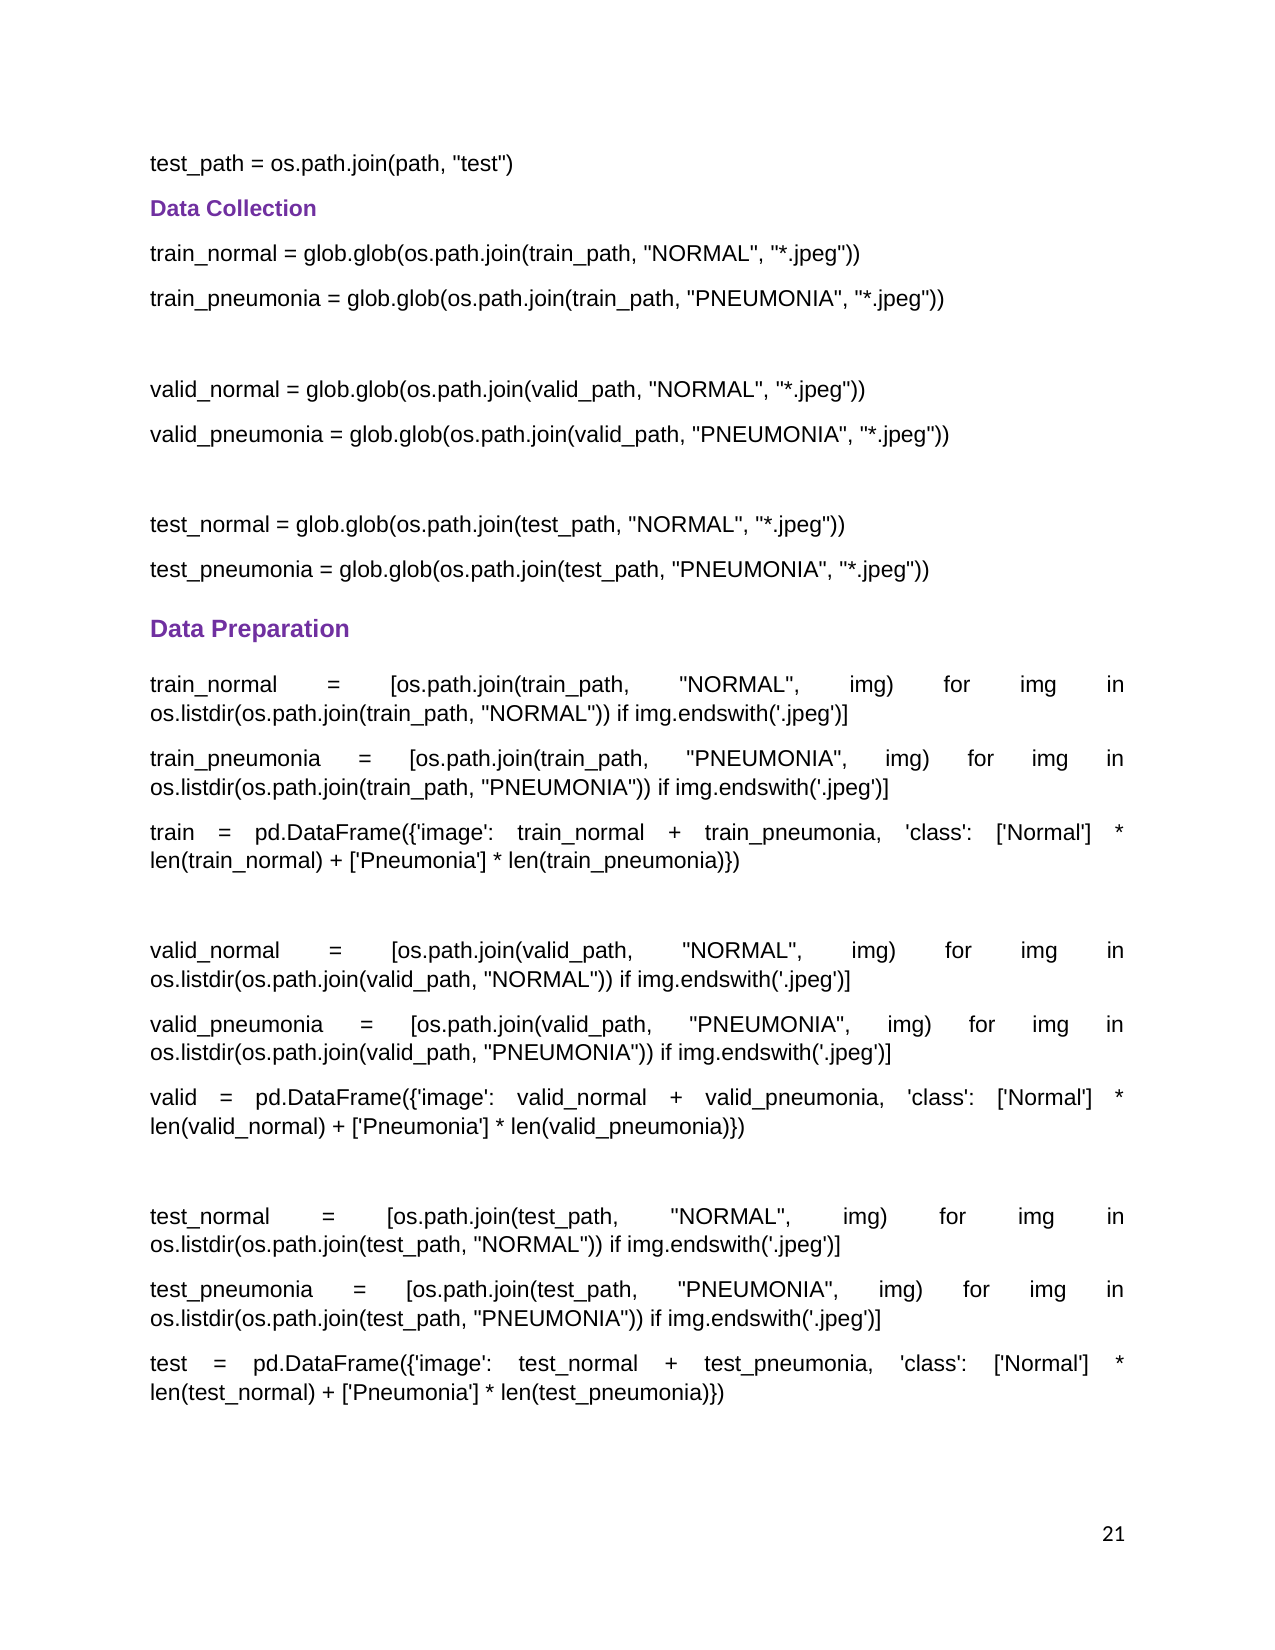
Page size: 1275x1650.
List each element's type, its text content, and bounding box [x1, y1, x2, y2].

text valid = pd.DataFrame({'image': valid_normal + valid_pneumonia, 'class': ['Normal'] * len(valid_normal) + ['Pneumonia'] * len(valid_pneumonia)}) [150, 1084, 1125, 1139]
text test = pd.DataFrame({'image': test_normal + test_pneumonia, 'class': ['Normal'] * len(test_normal) + ['Pneumonia'] * len(test_pneumonia)}) [150, 1350, 1125, 1405]
text test_normal = glob.glob(os.path.join(test_path, "NORMAL", "*.jpeg")) [150, 511, 1125, 537]
text Data Collection [150, 195, 1125, 221]
text valid_normal = glob.glob(os.path.join(valid_path, "NORMAL", "*.jpeg")) [150, 376, 1125, 402]
text train_pneumonia = [os.path.join(train_path, "PNEUMONIA", img) for img in os.listdir(os.path.join(train_path, "PNEUMONIA")) if img.endswith('.jpeg')] [150, 745, 1125, 800]
text valid_pneumonia = glob.glob(os.path.join(valid_path, "PNEUMONIA", "*.jpeg")) [150, 421, 1125, 447]
text Data Preparation [150, 613, 1125, 642]
text train_normal = glob.glob(os.path.join(train_path, "NORMAL", "*.jpeg")) [150, 240, 1125, 267]
text train_pneumonia = glob.glob(os.path.join(train_path, "PNEUMONIA", "*.jpeg")) [150, 285, 1125, 312]
text valid_normal = [os.path.join(valid_path, "NORMAL", img) for img in os.listdir(os.path.join(valid_path, "NORMAL")) if img.endswith('.jpeg')] [150, 937, 1125, 992]
text test_normal = [os.path.join(test_path, "NORMAL", img) for img in os.listdir(os.path.join(test_path, "NORMAL")) if img.endswith('.jpeg')] [150, 1203, 1125, 1258]
text train_normal = [os.path.join(train_path, "NORMAL", img) for img in os.listdir(os.path.join(train_path, "NORMAL")) if img.endswith('.jpeg')] [150, 671, 1125, 726]
text test_pneumonia = glob.glob(os.path.join(test_path, "PNEUMONIA", "*.jpeg")) [150, 556, 1125, 582]
text test_path = os.path.join(path, "test") [150, 150, 1125, 176]
text train = pd.DataFrame({'image': train_normal + train_pneumonia, 'class': ['Normal'] * len(train_normal) + ['Pneumonia'] * len(train_pneumonia)}) [150, 818, 1125, 873]
text test_pneumonia = [os.path.join(test_path, "PNEUMONIA", img) for img in os.listdir(os.path.join(test_path, "PNEUMONIA")) if img.endswith('.jpeg')] [150, 1276, 1125, 1331]
text valid_pneumonia = [os.path.join(valid_path, "PNEUMONIA", img) for img in os.listdir(os.path.join(valid_path, "PNEUMONIA")) if img.endswith('.jpeg')] [150, 1011, 1125, 1066]
